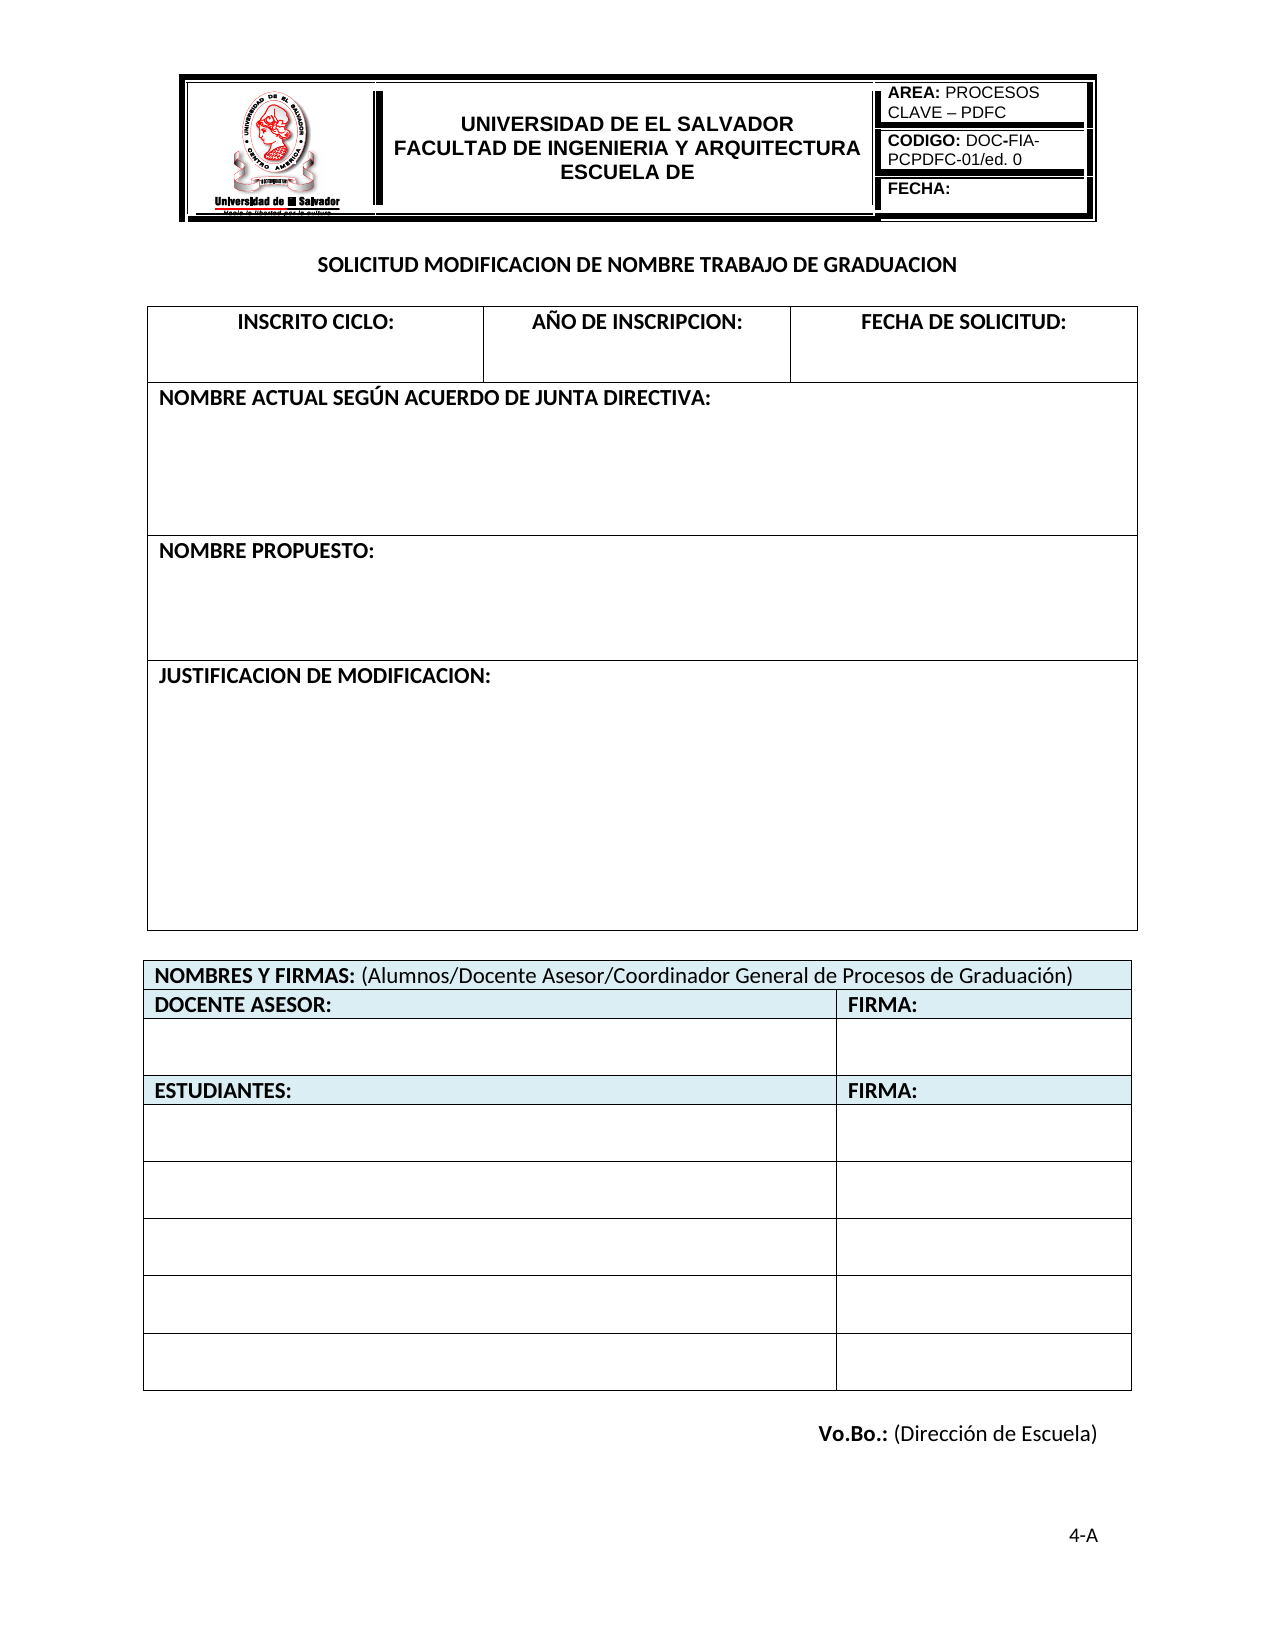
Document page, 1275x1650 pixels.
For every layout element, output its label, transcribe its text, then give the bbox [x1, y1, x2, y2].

table_cell [144, 1162, 836, 1218]
table_header FECHA DE SOLICITUD: [791, 307, 1137, 382]
table_cell FIRMA: [837, 1076, 1131, 1104]
table_cell [837, 1105, 1131, 1161]
table_cell [144, 1334, 836, 1389]
table_cell [837, 1019, 1131, 1075]
table_header NOMBRES Y FIRMAS: (Alumnos/Docente Asesor/Coordinador General de Procesos de Graduación) [144, 961, 1131, 989]
text Vo.Bo.: (Dirección de Escuela) [177, 1419, 1098, 1447]
table_cell [837, 1162, 1131, 1218]
table_header INSCRITO CICLO: [148, 307, 483, 382]
table_cell [837, 1276, 1131, 1332]
table_cell [144, 1219, 836, 1275]
text SOLICITUD MODIFICACION DE NOMBRE TRABAJO DE GRADUACION [177, 250, 1098, 278]
table_cell NOMBRE PROPUESTO: [148, 536, 1137, 660]
table_cell [144, 1276, 836, 1332]
table_cell NOMBRE ACTUAL SEGÚN ACUERDO DE JUNTA DIRECTIVA: [148, 383, 1137, 535]
table_cell FIRMA: [837, 990, 1131, 1018]
table_cell JUSTIFICACION DE MODIFICACION: [148, 661, 1137, 930]
table_cell DOCENTE ASESOR: [144, 990, 836, 1018]
table_cell [144, 1019, 836, 1075]
table_cell ESTUDIANTES: [144, 1076, 836, 1104]
table_header AÑO DE INSCRIPCION: [484, 307, 790, 382]
table_cell [837, 1334, 1131, 1389]
table_cell [837, 1219, 1131, 1275]
table_cell [144, 1105, 836, 1161]
